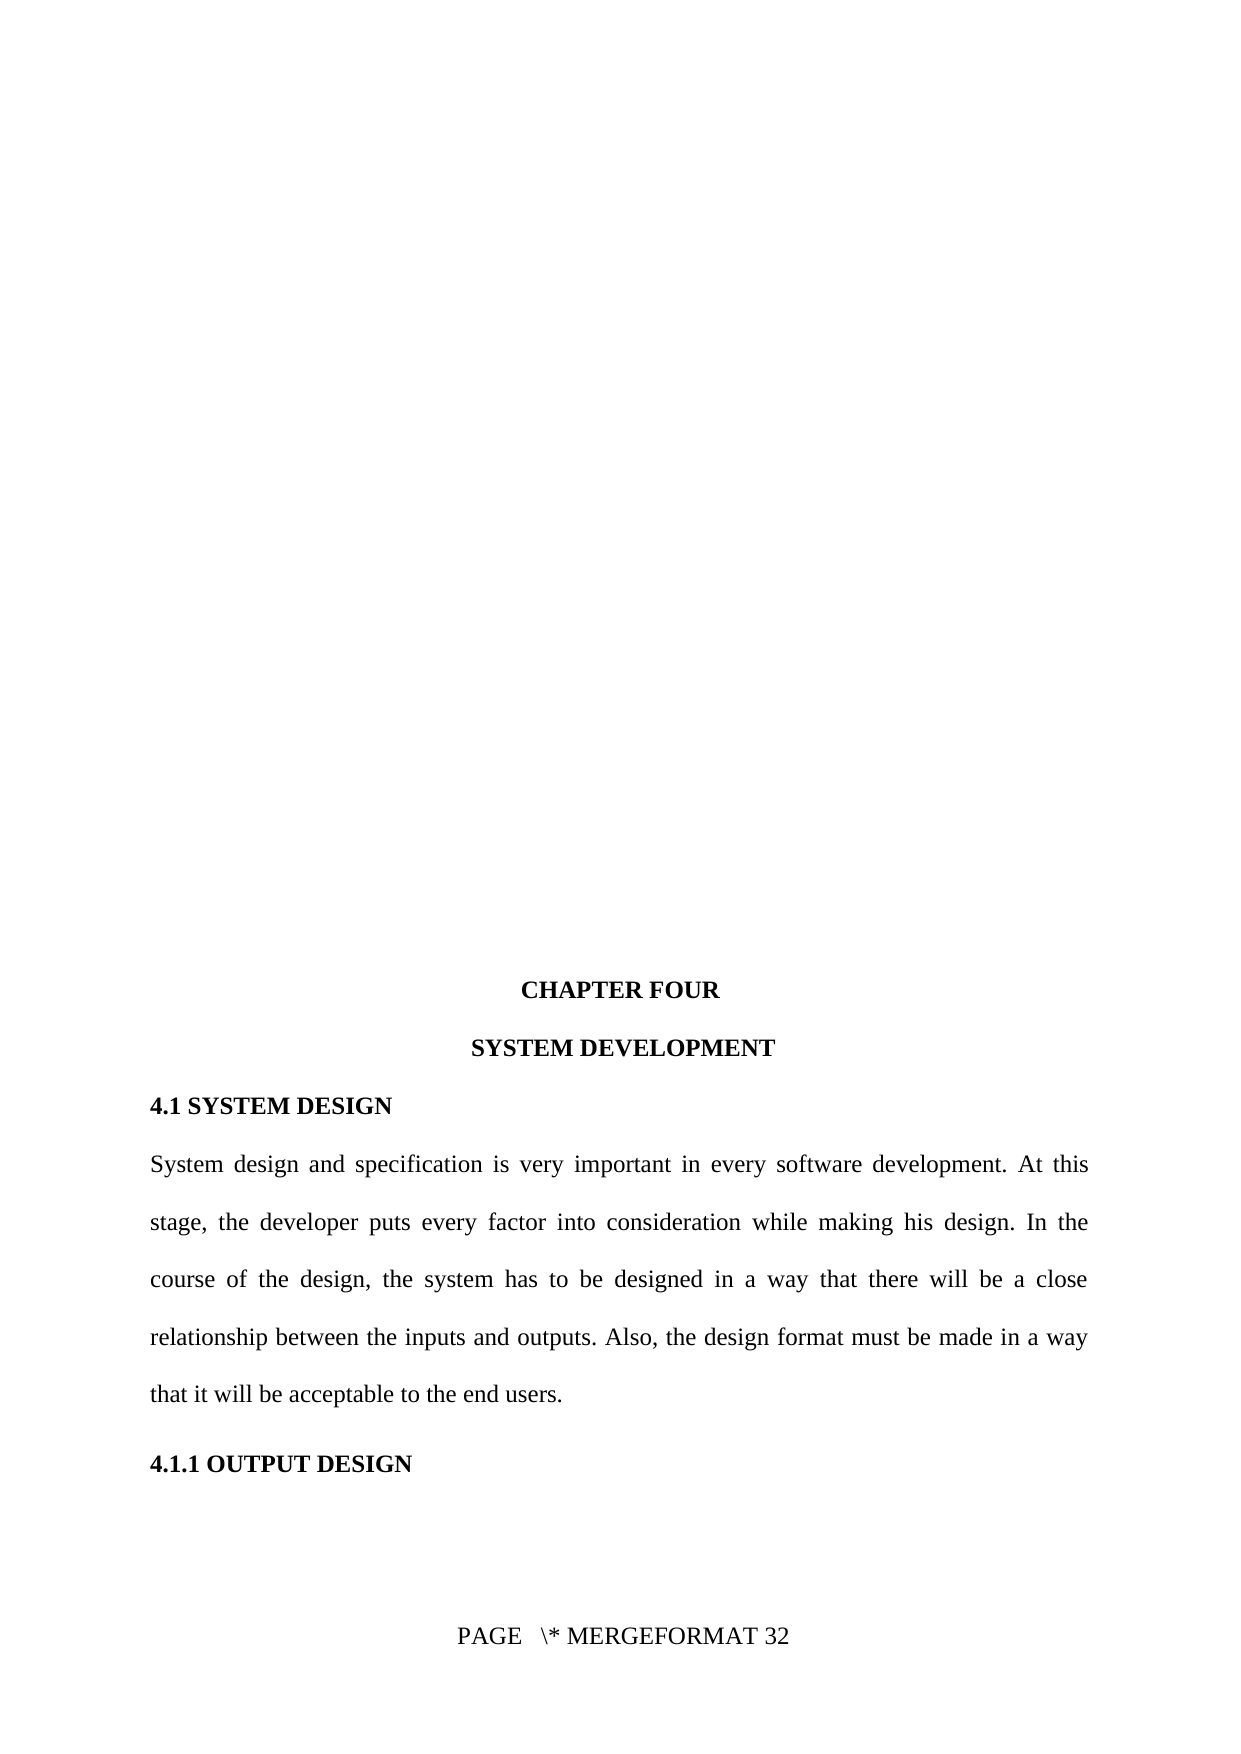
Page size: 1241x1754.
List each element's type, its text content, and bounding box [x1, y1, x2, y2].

text SYSTEM DEVELOPMENT [150, 1033, 1090, 1062]
text CHAPTER FOUR [150, 975, 1090, 1004]
text 4.1 SYSTEM DESIGN [150, 1091, 1090, 1120]
text System design and specification is very important in every software development. At this stage, the developer puts every factor into consideration while making his design. In the course of the design, the system has to be designed in a way that there will be a close relationship between the inputs and outputs. Also, the design format must be made in a way that it will be acceptable to the end users. [150, 1149, 1090, 1408]
text 4.1.1 OUTPUT DESIGN [150, 1449, 1090, 1478]
